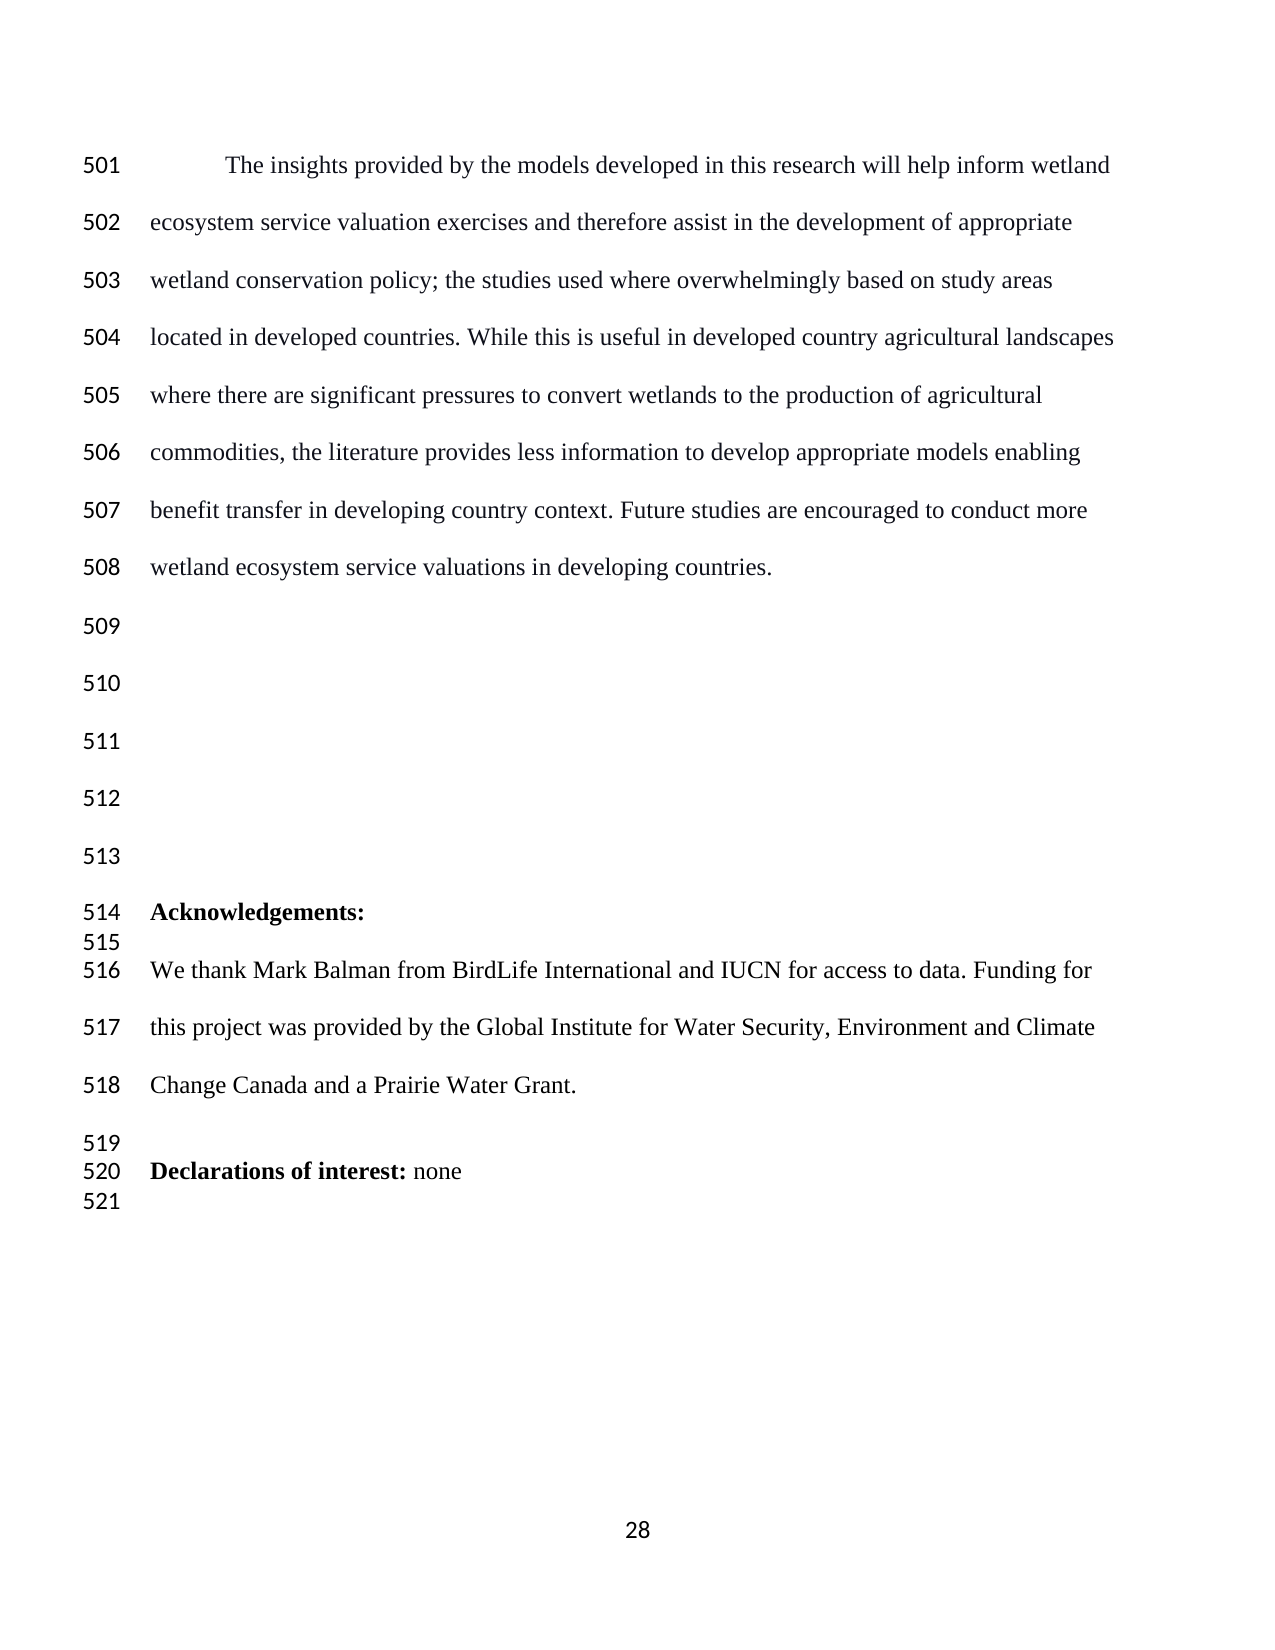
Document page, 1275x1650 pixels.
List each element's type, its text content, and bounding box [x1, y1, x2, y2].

text Acknowledgements: [150, 897, 1125, 926]
text We thank Mark Balman from BirdLife International and IUCN for access to data. Funding for this project was provided by the Global Institute for Water Security, Environment and Climate Change Canada and a Prairie Water Grant. [150, 955, 1125, 1099]
text The insights provided by the models developed in this research will help inform wetland ecosystem service valuation exercises and therefore assist in the development of appropriate wetland conservation policy; the studies used where overwhelmingly based on study areas located in developed countries. While this is useful in developed country agricultural landscapes where there are significant pressures to convert wetlands to the production of agricultural commodities, the literature provides less information to develop appropriate models enabling benefit transfer in developing country context. Future studies are encouraged to conduct more wetland ecosystem service valuations in developing countries. [150, 150, 1125, 581]
text Declarations of interest: none [150, 1156, 1125, 1185]
